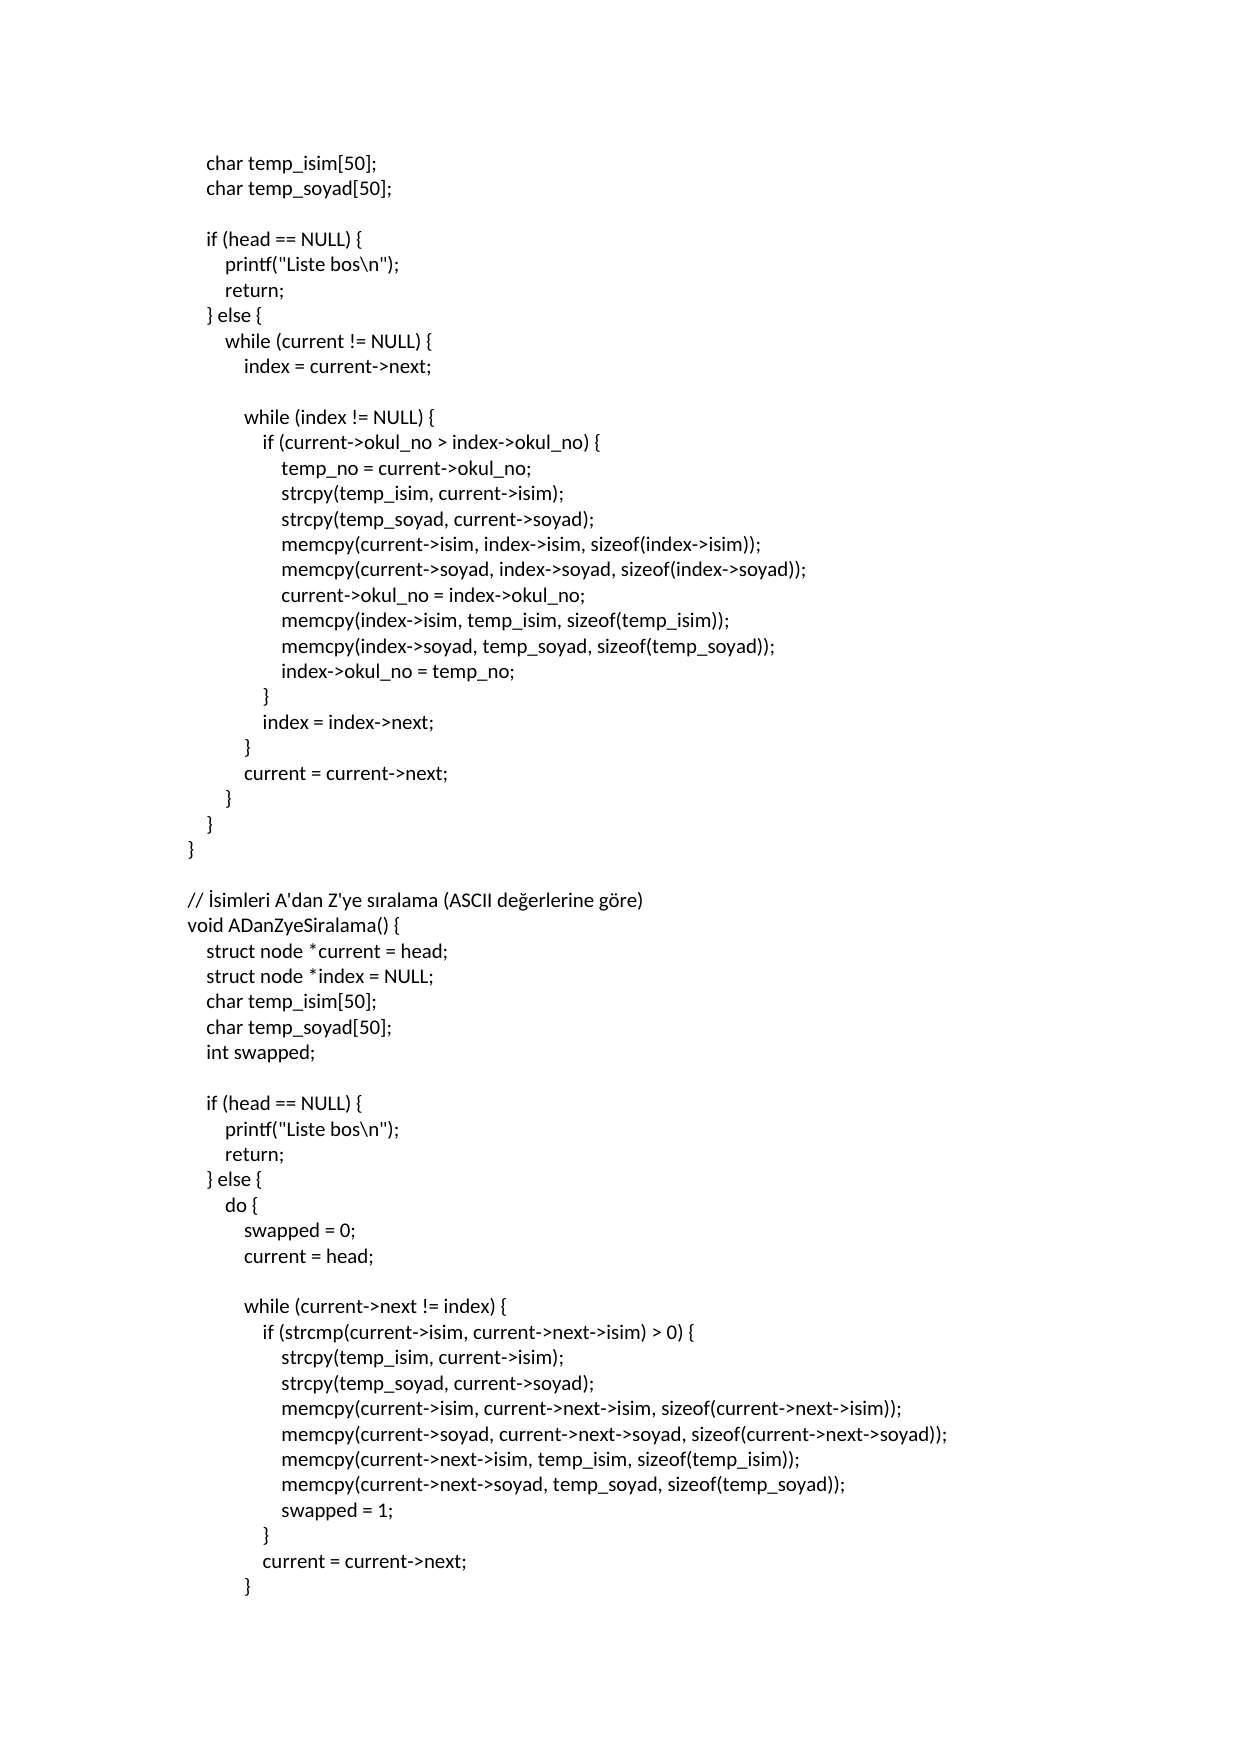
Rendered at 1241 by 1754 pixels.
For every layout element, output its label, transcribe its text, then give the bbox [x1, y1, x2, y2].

text char temp_isim[50]; [187, 150, 1053, 175]
text } [187, 734, 1053, 760]
text memcpy(current->isim, current->next->isim, sizeof(current->next->isim)); [187, 1395, 1053, 1421]
text current->okul_no = index->okul_no; [187, 582, 1053, 607]
text swapped = 0; [187, 1217, 1053, 1243]
text strcpy(temp_soyad, current->soyad); [187, 1370, 1053, 1395]
text strcpy(temp_isim, current->isim); [187, 1344, 1053, 1370]
text current = current->next; [187, 760, 1053, 785]
text while (index != NULL) { [187, 404, 1053, 429]
text memcpy(index->isim, temp_isim, sizeof(temp_isim)); [187, 607, 1053, 633]
text return; [187, 1141, 1053, 1167]
text memcpy(index->soyad, temp_soyad, sizeof(temp_soyad)); [187, 633, 1053, 658]
text char temp_isim[50]; [187, 989, 1053, 1014]
text char temp_soyad[50]; [187, 175, 1053, 201]
text // İsimleri A'dan Z'ye sıralama (ASCII değerlerine göre) [187, 887, 1053, 912]
text memcpy(current->next->soyad, temp_soyad, sizeof(temp_soyad)); [187, 1472, 1053, 1497]
text swapped = 1; [187, 1497, 1053, 1522]
text while (current->next != index) { [187, 1294, 1053, 1319]
text } [187, 1522, 1053, 1548]
text memcpy(current->next->isim, temp_isim, sizeof(temp_isim)); [187, 1446, 1053, 1472]
text } [187, 811, 1053, 836]
text } [187, 836, 1053, 862]
text char temp_soyad[50]; [187, 1014, 1053, 1039]
text current = head; [187, 1243, 1053, 1268]
text } else { [187, 302, 1053, 328]
text strcpy(temp_soyad, current->soyad); [187, 506, 1053, 531]
text struct node *index = NULL; [187, 963, 1053, 989]
text temp_no = current->okul_no; [187, 455, 1053, 480]
text } [187, 1573, 1053, 1599]
text } [187, 684, 1053, 709]
text if (current->okul_no > index->okul_no) { [187, 429, 1053, 455]
text if (strcmp(current->isim, current->next->isim) > 0) { [187, 1319, 1053, 1344]
text if (head == NULL) { [187, 226, 1053, 252]
text index = current->next; [187, 353, 1053, 379]
text } else { [187, 1167, 1053, 1192]
text index = index->next; [187, 709, 1053, 734]
text printf("Liste bos\n"); [187, 1116, 1053, 1141]
text int swapped; [187, 1039, 1053, 1065]
text struct node *current = head; [187, 938, 1053, 963]
text memcpy(current->isim, index->isim, sizeof(index->isim)); [187, 531, 1053, 557]
text memcpy(current->soyad, current->next->soyad, sizeof(current->next->soyad)); [187, 1421, 1053, 1446]
text void ADanZyeSiralama() { [187, 912, 1053, 938]
text index->okul_no = temp_no; [187, 658, 1053, 684]
text memcpy(current->soyad, index->soyad, sizeof(index->soyad)); [187, 557, 1053, 582]
text current = current->next; [187, 1548, 1053, 1573]
text if (head == NULL) { [187, 1090, 1053, 1116]
text } [187, 785, 1053, 811]
text return; [187, 277, 1053, 302]
text strcpy(temp_isim, current->isim); [187, 480, 1053, 506]
text while (current != NULL) { [187, 328, 1053, 353]
text do { [187, 1192, 1053, 1217]
text printf("Liste bos\n"); [187, 252, 1053, 277]
